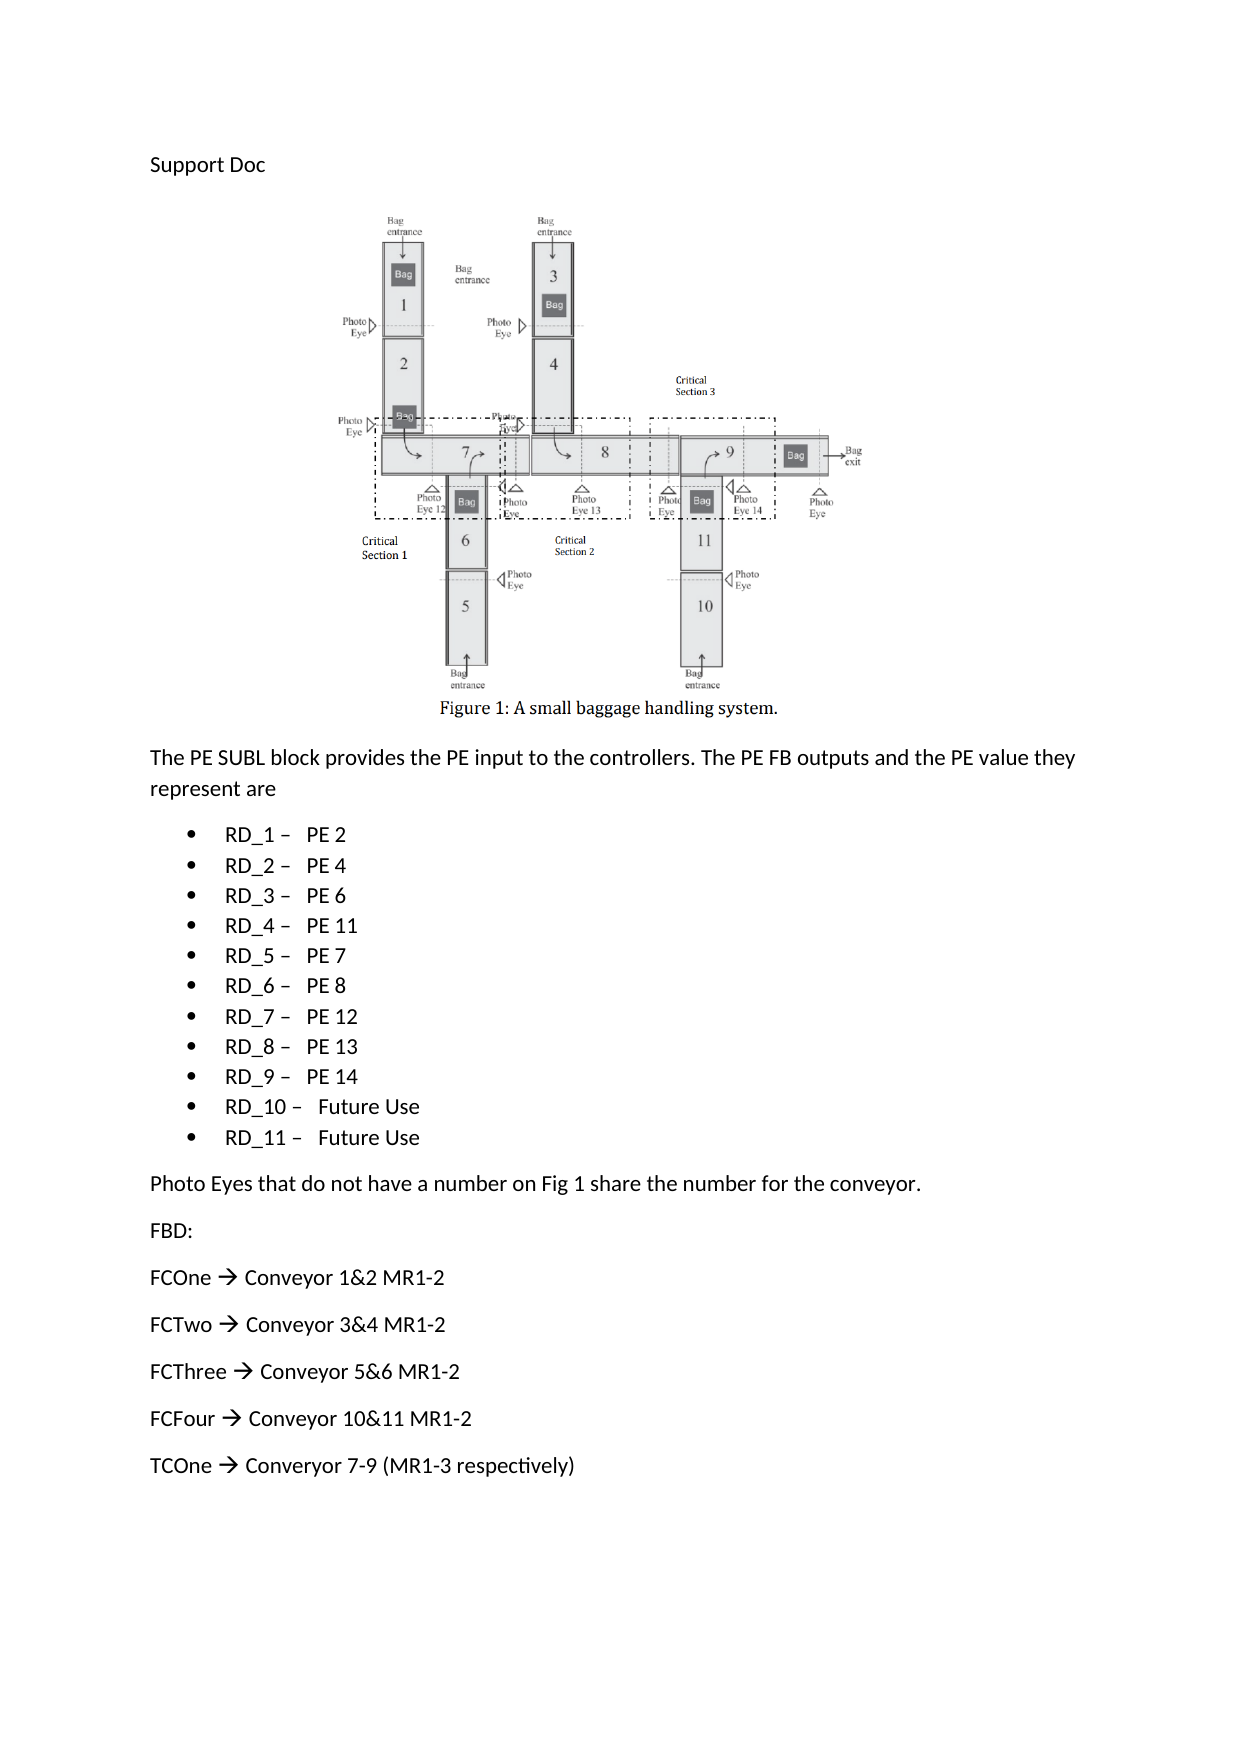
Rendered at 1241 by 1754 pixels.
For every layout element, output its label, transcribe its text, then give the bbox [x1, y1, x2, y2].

picture [304, 196, 936, 725]
text The PE SUBL block provides the PE input to the controllers. The PE FB outputs and the PE value they represent are [150, 743, 1090, 802]
text FCFour Conveyor 10&11 MR1-2 [150, 1404, 1090, 1432]
text Photo Eyes that do not have a number on Fig 1 share the number for the conveyor. [150, 1169, 1090, 1198]
list RD_6 – PE 8 [187, 972, 1090, 1000]
list RD_8 – PE 13 [187, 1032, 1090, 1060]
list RD_5 – PE 7 [187, 941, 1090, 969]
list RD_3 – PE 6 [187, 881, 1090, 909]
text TCOne Converyor 7-9 (MR1-3 respectively) [150, 1451, 1090, 1479]
text FCTwo Conveyor 3&4 MR1-2 [150, 1310, 1090, 1338]
list RD_1 – PE 2 [187, 821, 1090, 849]
list RD_2 – PE 4 [187, 851, 1090, 879]
text FBD: [150, 1216, 1090, 1244]
text FCThree Conveyor 5&6 MR1-2 [150, 1357, 1090, 1385]
list RD_11 – Future Use [187, 1123, 1090, 1151]
text FCOne Conveyor 1&2 MR1-2 [150, 1263, 1090, 1291]
list RD_9 – PE 14 [187, 1062, 1090, 1090]
list RD_7 – PE 12 [187, 1002, 1090, 1030]
text Support Doc [150, 150, 1090, 178]
list RD_10 – Future Use [187, 1092, 1090, 1121]
list RD_4 – PE 11 [187, 911, 1090, 939]
